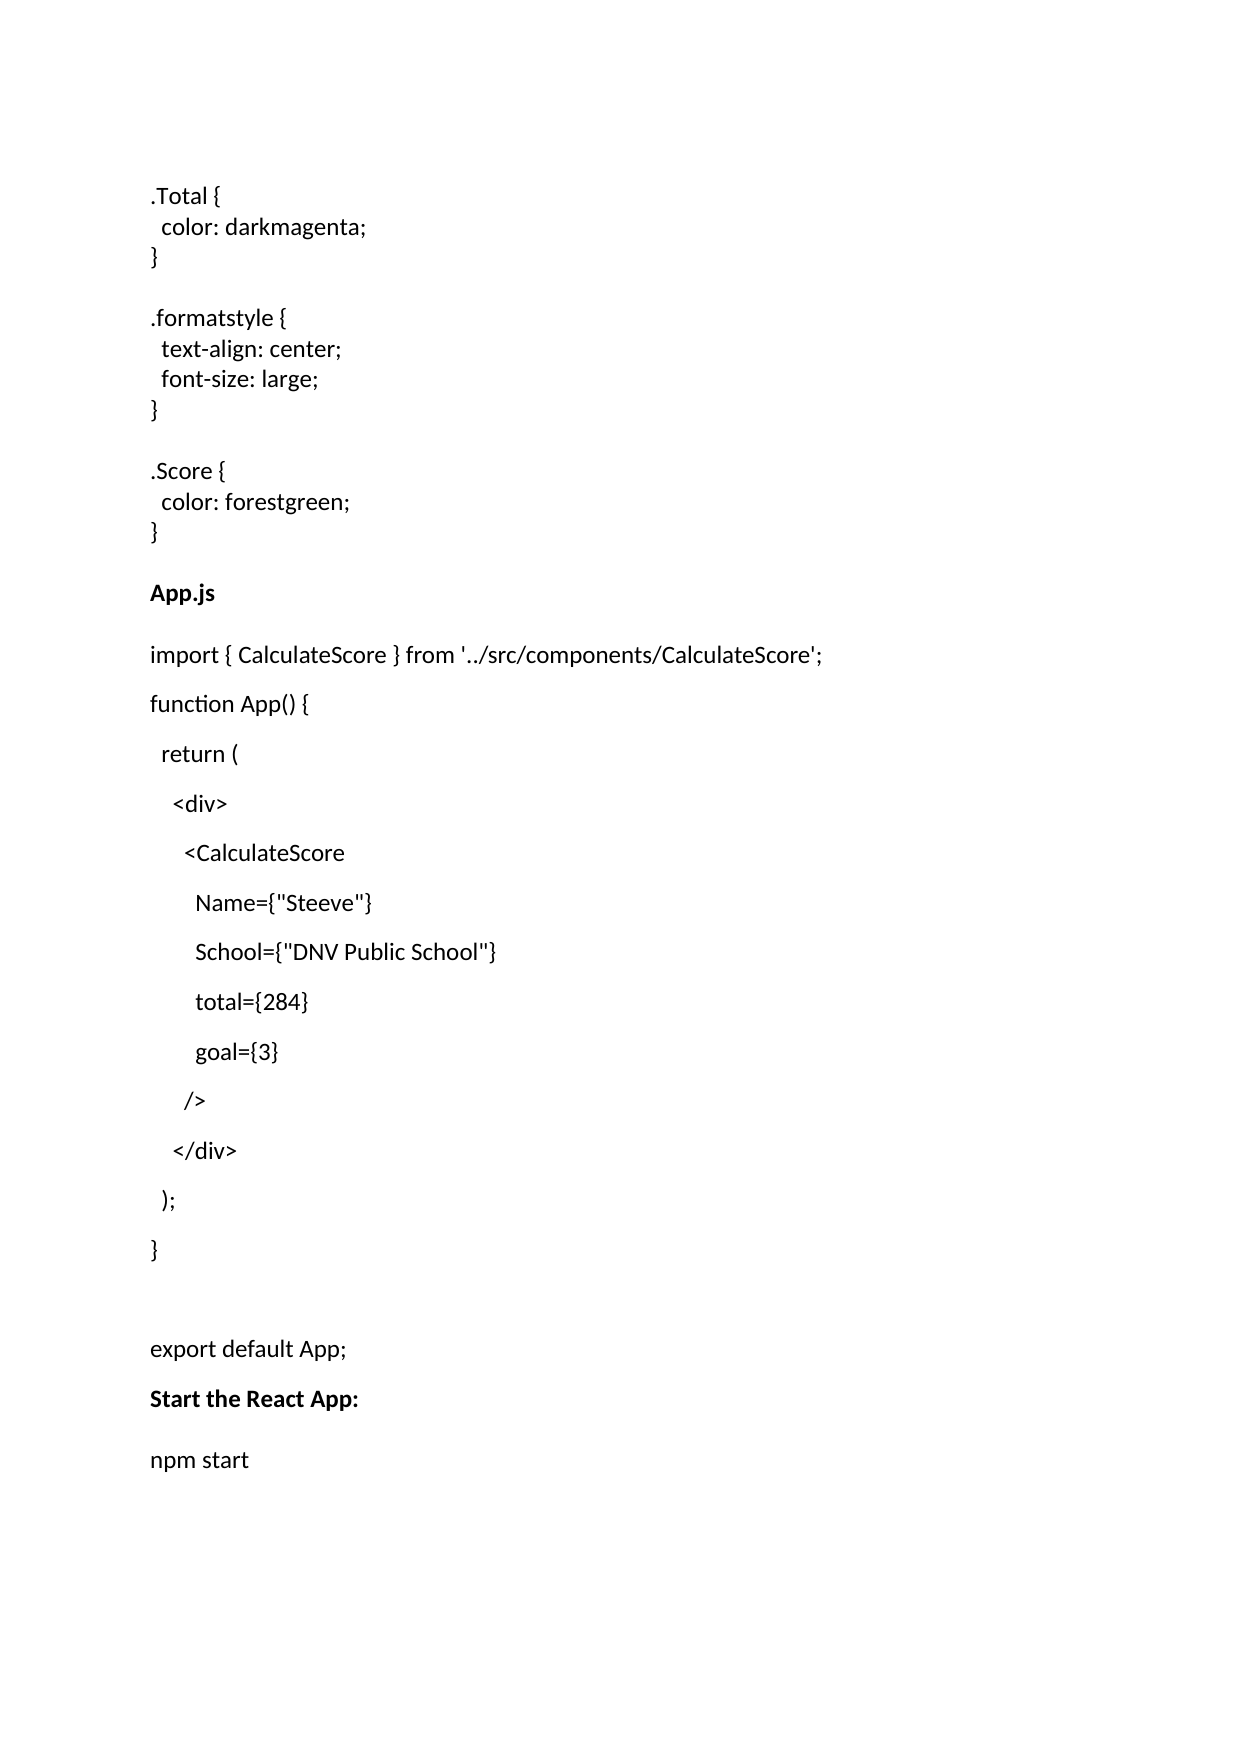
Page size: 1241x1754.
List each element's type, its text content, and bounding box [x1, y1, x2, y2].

text School={"DNV Public School"} [150, 937, 1090, 967]
text Name={"Steeve"} [150, 887, 1090, 917]
text .Score { [150, 455, 1090, 486]
text goal={3} [150, 1036, 1090, 1066]
text font-size: large; [150, 364, 1090, 394]
text import { CalculateScore } from '../src/components/CalculateScore'; [150, 639, 1090, 669]
text color: forestgreen; [150, 486, 1090, 516]
text .Total { [150, 181, 1090, 211]
text text-align: center; [150, 333, 1090, 364]
text export default App; [150, 1333, 1090, 1364]
text } [150, 242, 1090, 272]
text App.js [150, 577, 1090, 608]
text total={284} [150, 986, 1090, 1017]
text return ( [150, 738, 1090, 769]
text <div> [150, 788, 1090, 818]
text } [150, 394, 1090, 425]
text npm start [150, 1444, 1090, 1474]
text } [150, 516, 1090, 547]
text </div> [150, 1135, 1090, 1165]
text /> [150, 1085, 1090, 1116]
text Start the React App: [150, 1383, 1090, 1413]
text color: darkmagenta; [150, 211, 1090, 242]
text ); [150, 1184, 1090, 1215]
text function App() { [150, 689, 1090, 719]
text } [150, 1234, 1090, 1264]
text <CalculateScore [150, 837, 1090, 868]
text .formatstyle { [150, 303, 1090, 333]
